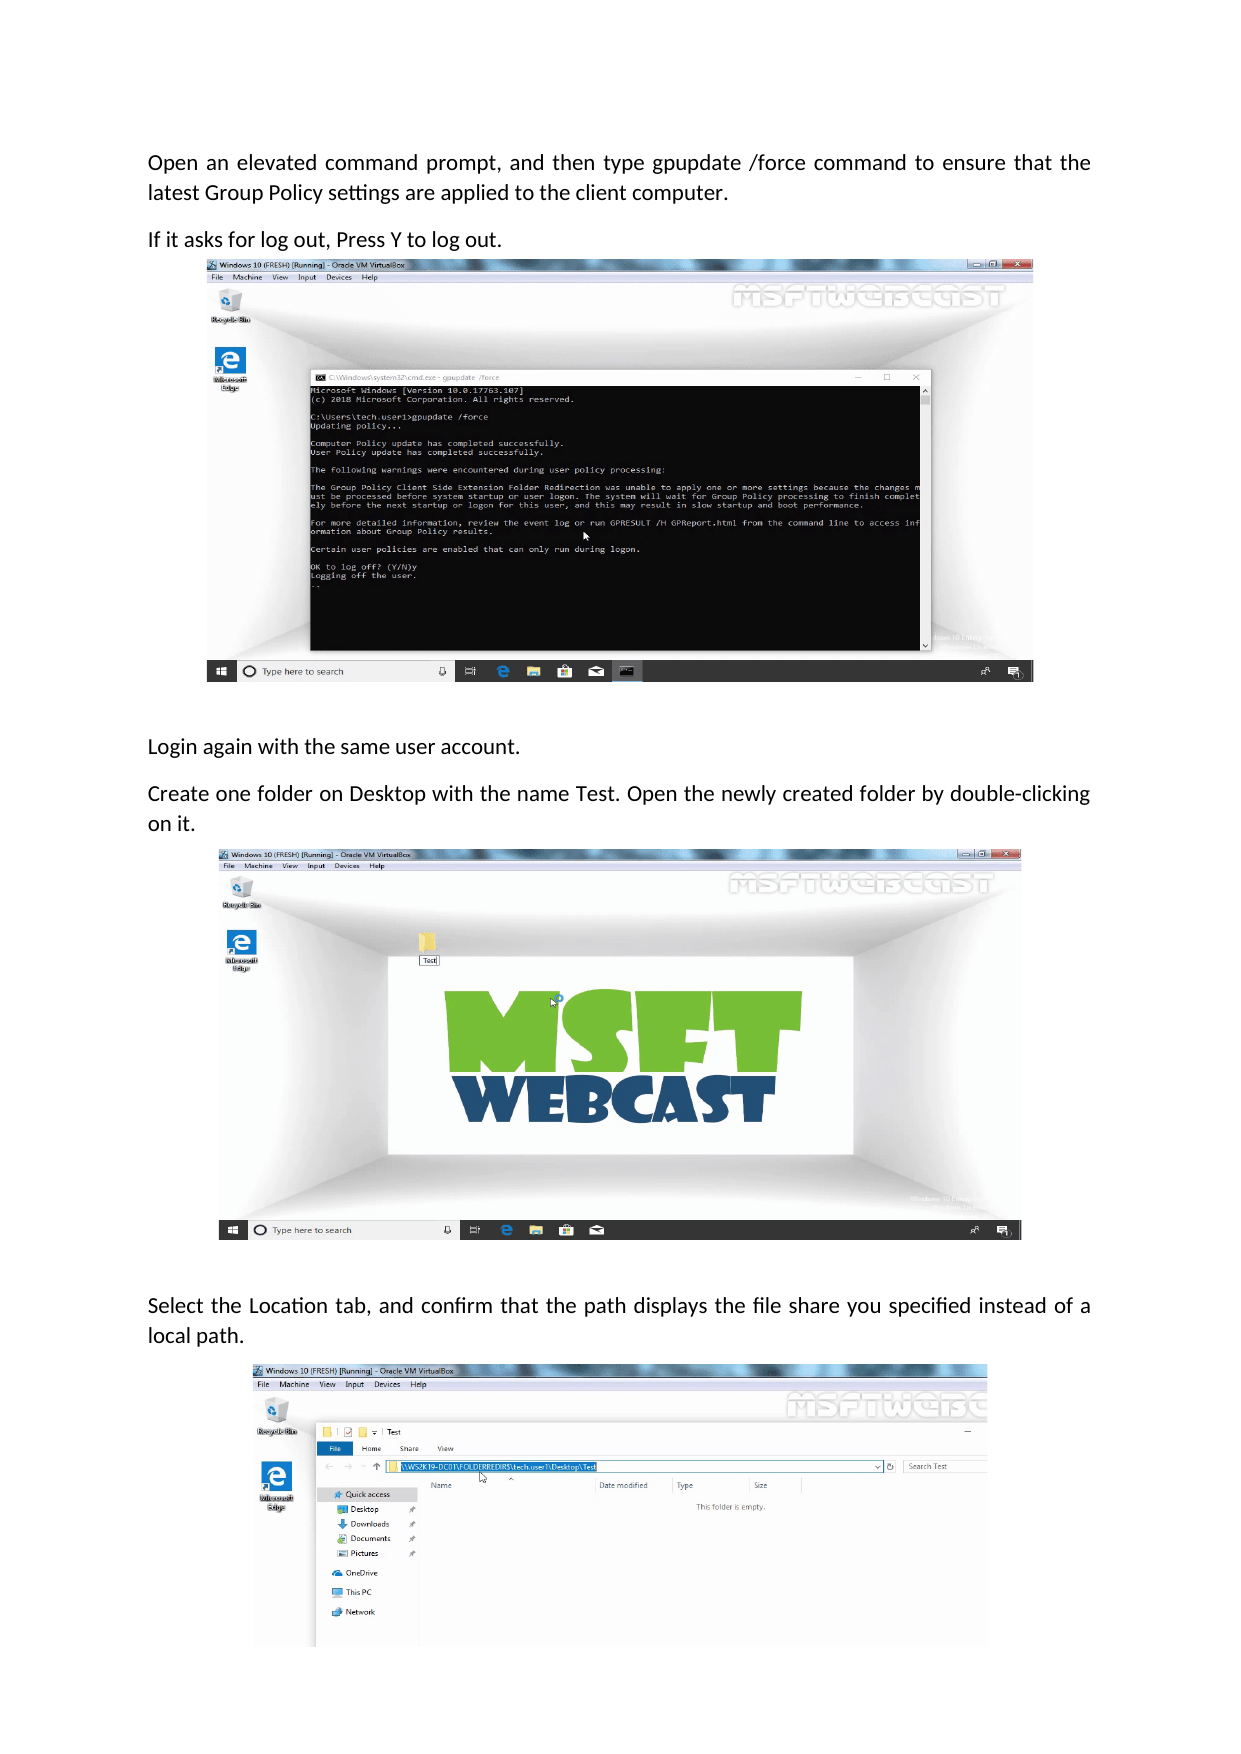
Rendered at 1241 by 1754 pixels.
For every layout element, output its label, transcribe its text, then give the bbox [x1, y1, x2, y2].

text Select the Location tab, and confirm that the path displays the file share you specified instead of a local path. [148, 1291, 1093, 1349]
text If it asks for log out, Press Y to log out. [148, 225, 1093, 253]
picture [206, 259, 1034, 682]
text Open an elevated command prompt, and then type gpupdate /force command to ensure that the latest Group Policy settings are applied to the client computer. [148, 148, 1093, 206]
text Create one folder on Desktop with the name Test. Open the newly created folder by double-clicking on it. [148, 779, 1093, 838]
picture [252, 1364, 988, 1647]
picture [218, 849, 1022, 1240]
text Login again with the same user account. [148, 732, 1093, 761]
